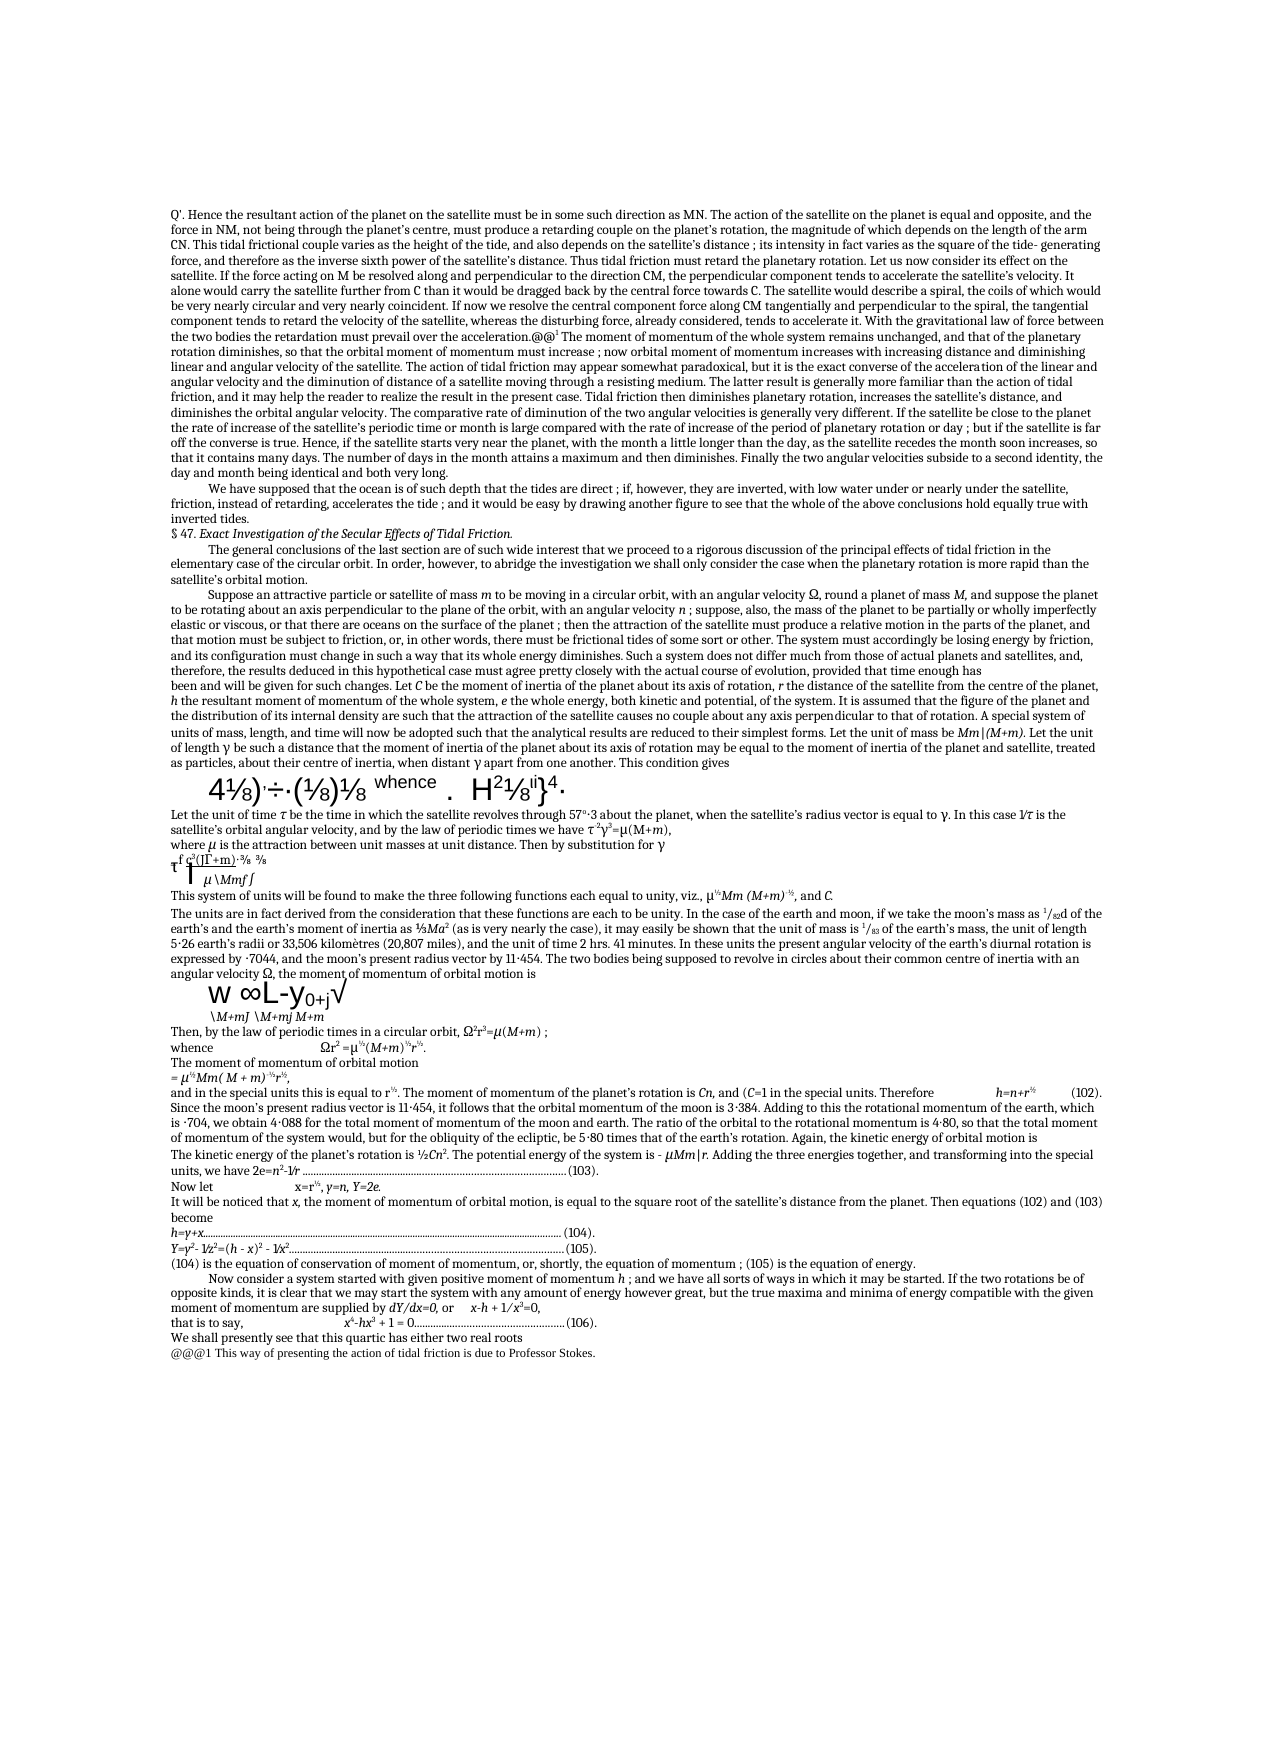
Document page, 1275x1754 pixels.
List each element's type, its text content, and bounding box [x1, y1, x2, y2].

text Let the unit of time τ be the time in which the satellite revolves through 57o⋅3 about the planet, when the satellite’s radius vector is equal to γ. In this case 1∕τ is the satellite’s orbital angular velocity, and by the law of periodic times we have τ-2γ3=μ(M+m), [171, 807, 1106, 837]
text The moment of momentum of orbital motion [171, 1055, 1106, 1070]
text We shall presently see that this quartic has either two real roots [171, 1331, 1106, 1346]
subtitle 4⅛),÷∙(⅛)⅛ whence . Η2⅛ιi}4∙ [171, 771, 1106, 807]
text We have supposed that the ocean is of such depth that the tides are direct ; if, however, they are inverted, with low water under or nearly under the satellite, friction, instead of retarding, accelerates the tide ; and it would be easy by drawing another figure to see that the whole of the above conclusions hold equally true with inverted tides. [171, 481, 1106, 527]
text @@@1 This way of presenting the action of tidal friction is due to Professor Stokes. [171, 1346, 1106, 1360]
text § 47. Exact Investigation of the Secular Effects of Tidal Friction. [171, 527, 1106, 542]
text = μ½Mm( M + m)-½r½, [171, 1070, 1106, 1085]
text It will be noticed that x, the moment of momentum of orbital motion, is equal to the square root of the satellite’s distance from the planet. Then equations (102) and (103) become [171, 1194, 1106, 1225]
text The kinetic energy of the planet’s rotation is ½Cn2. The potential energy of the system is - μMm∣r. Adding the three energies together, and transforming into the special units, we have 2e=n2-1∕r (103). [171, 1146, 1106, 1179]
text Then, by the law of periodic times in a circular orbit, Ω2r3=μ(M+m) ; [171, 1025, 1106, 1040]
text h=y+x (104). [171, 1225, 1106, 1241]
text _ f c3(JΓ+m)∙⅜ ⅜ [171, 853, 1106, 868]
text whence Ωr2 =μ½(M+m)½r½. [171, 1040, 1106, 1055]
text Suppose an attractive particle or satellite of mass m to be moving in a circular orbit, with an angular velocity Ω, round a planet of mass M, and suppose the planet to be rotating about an axis perpendicular to the plane of the orbit, with an angular velocity n ; suppose, also, the mass of the planet to be partially or wholly imperfectly elastic or viscous, or that there are oceans on the surface of the planet ; then the attraction of the satellite must produce a relative motion in the parts of the planet, and that motion must be subject to friction, or, in other words, there must be frictional tides of some sort or other. The system must accordingly be losing energy by friction, and its configuration must change in such a way that its whole energy diminishes. Such a system does not differ much from those of actual planets and satellites, and, therefore, the results deduced in this hypothetical case must agree pretty closely with the actual course of evolution, provided that time enough has [171, 587, 1106, 679]
text Since the moon’s present radius vector is 11⋅454, it follows that the orbital momentum of the moon is 3⋅384. Adding to this the rotational momentum of the earth, which is ⋅704, we obtain 4⋅088 for the total moment of momentum of the moon and earth. The ratio of the orbital to the rotational momentum is 4∙80, so that the total moment of momentum of the system would, but for the obliquity of the ecliptic, be 5⋅80 times that of the earth’s rotation. Again, the kinetic energy of orbital motion is [171, 1101, 1106, 1146]
text This system of units will be found to make the three following functions each equal to unity, viz., μ½Mm (M+m)-½, and C. [171, 888, 1106, 904]
subtitle w ∞L-y0+j√ [171, 982, 1106, 1009]
text ∖M+mJ ∖M+mj M+m [171, 1009, 1106, 1025]
text and in the special units this is equal to r½. The moment of momentum of the planet’s rotation is Cn, and (C=1 in the special units. Therefore h=n+r½ (102). [171, 1085, 1106, 1101]
text (104) is the equation of conservation of moment of momentum, or, shortly, the equation of momentum ; (105) is the equation of energy. [171, 1257, 1106, 1271]
text where μ is the attraction between unit masses at unit distance. Then by substitution for γ [171, 837, 1106, 853]
text Now let x=r½, y=n, Y=2e. [171, 1179, 1106, 1194]
text Y=y2- 1∕z2=(h - x)2 - 1∕x2 (105). [171, 1241, 1106, 1257]
text τ I μ∖Mmf ∫ [171, 871, 1106, 888]
text Q'. Hence the resultant action of the planet on the satellite must be in some such direction as MN. The action of the satellite on the planet is equal and opposite, and the force in NM, not being through the planet’s centre, must produce a retarding couple on the planet’s rotation, the magnitude of which depends on the length of the arm CN. This tidal frictional couple varies as the height of the tide, and also depends on the satellite’s distance ; its intensity in fact varies as the square of the tide- generating force, and therefore as the inverse sixth power of the satellite’s distance. Thus tidal friction must retard the planetary rotation. Let us now consider its effect on the satellite. If the force acting on M be resolved along and perpendicular to the direction CM, the perpendicular component tends to accelerate the satellite’s velocity. It alone would carry the satellite further from C than it would be dragged back by the central force towards C. The satellite would describe a spiral, the coils of which would be very nearly circular and very nearly coincident. If now we resolve the central component force along CM tangentially and perpendicular to the spiral, the tangential component tends to retard the velocity of the satellite, whereas the disturbing force, already considered, tends to accelerate it. With the gravitational law of force between the two bodies the retardation must prevail over the acceleration.@@1 The moment of momentum of the whole system remains unchanged, and that of the planetary rotation diminishes, so that the orbital moment of momentum must increase ; now orbital moment of momentum increases with increasing distance and diminishing linear and angular velocity of the satellite. The action of tidal friction may appear somewhat paradoxical, but it is the exact converse of the acceleration of the linear and angular velocity and the diminution of distance of a satellite moving through a resisting medium. The latter result is generally more familiar than the action of tidal friction, and it may help the reader to realize the result in the present case. Tidal friction then diminishes planetary rotation, increases the satellite’s distance, and diminishes the orbital angular velocity. The comparative rate of diminution of the two angular velocities is generally very different. If the satellite be close to the planet the rate of increase of the satellite’s periodic time or month is large compared with the rate of increase of the period of planetary rotation or day ; but if the satellite is far off the converse is true. Hence, if the satellite starts very near the planet, with the month a little longer than the day, as the satellite recedes the month soon increases, so that it contains many days. The number of days in the month attains a maximum and then diminishes. Finally the two angular velocities subside to a second identity, the day and month being identical and both very long. [171, 208, 1106, 481]
text The general conclusions of the last section are of such wide interest that we proceed to a rigorous discussion of the principal effects of tidal friction in the elementary case of the circular orbit. In order, however, to abridge the investigation we shall only consider the case when the planetary rotation is more rapid than the satellite’s orbital motion. [171, 542, 1106, 587]
text been and will be given for such changes. Let C be the moment of inertia of the planet about its axis of rotation, r the distance of the satellite from the centre of the planet, h the resultant moment of momentum of the whole system, e the whole energy, both kinetic and potential, of the system. It is assumed that the figure of the planet and the distribution of its internal density are such that the attraction of the satellite causes no couple about any axis perpendicular to that of rotation. A special system of units of mass, length, and time will now be adopted such that the analytical results are reduced to their simplest forms. Let the unit of mass be Mm∣(M+m). Let the unit of length γ be such a distance that the moment of inertia of the planet about its axis of rotation may be equal to the moment of inertia of the planet and satellite, treated as particles, about their centre of inertia, when distant γ apart from one another. This condition gives [171, 679, 1106, 771]
text The units are in fact derived from the consideration that these functions are each to be unity. In the case of the earth and moon, if we take the moon’s mass as 1/82d of the earth’s and the earth’s moment of inertia as ⅓Ma2 (as is very nearly the case), it may easily be shown that the unit of mass is 1/83 of the earth’s mass, the unit of length 5⋅26 earth’s radii or 33,506 kilomètres (20,807 miles), and the unit of time 2 hrs. 41 minutes. In these units the present angular velocity of the earth’s diurnal rotation is expressed by ⋅7044, and the moon’s present radius vector by 11⋅454. The two bodies being supposed to revolve in circles about their common centre of inertia with an angular velocity Ω, the moment of momentum of orbital motion is [171, 906, 1106, 982]
text Now consider a system started with given positive moment of momentum h ; and we have all sorts of ways in which it may be started. If the two rotations be of opposite kinds, it is clear that we may start the system with any amount of energy however great, but the true maxima and minima of energy compatible with the given moment of momentum are supplied by dY/dx=0, or x-h + 1∕x3=0, [171, 1271, 1106, 1316]
text that is to say, x4-hx3 + 1 = 0 (106). [171, 1316, 1106, 1331]
